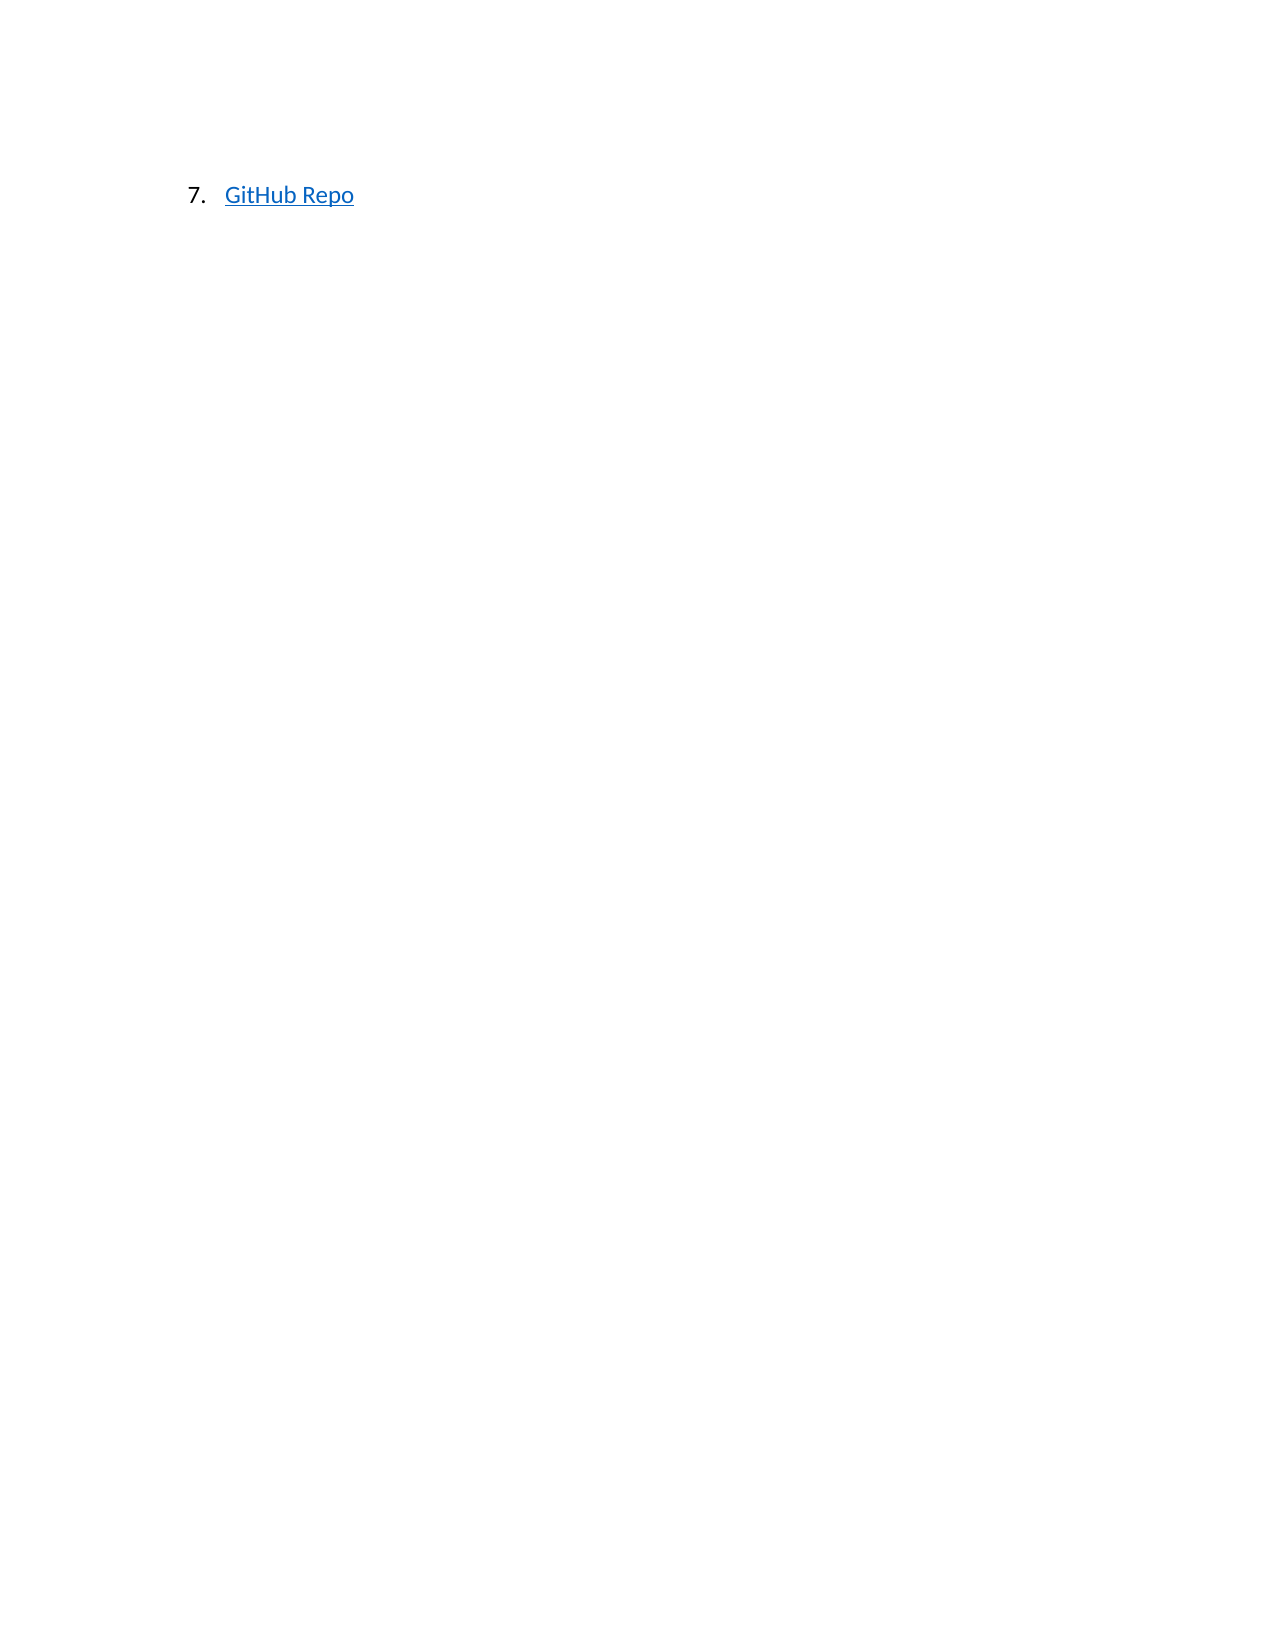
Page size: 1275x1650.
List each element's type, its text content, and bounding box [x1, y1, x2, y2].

list GitHub Repo [187, 179, 1125, 209]
